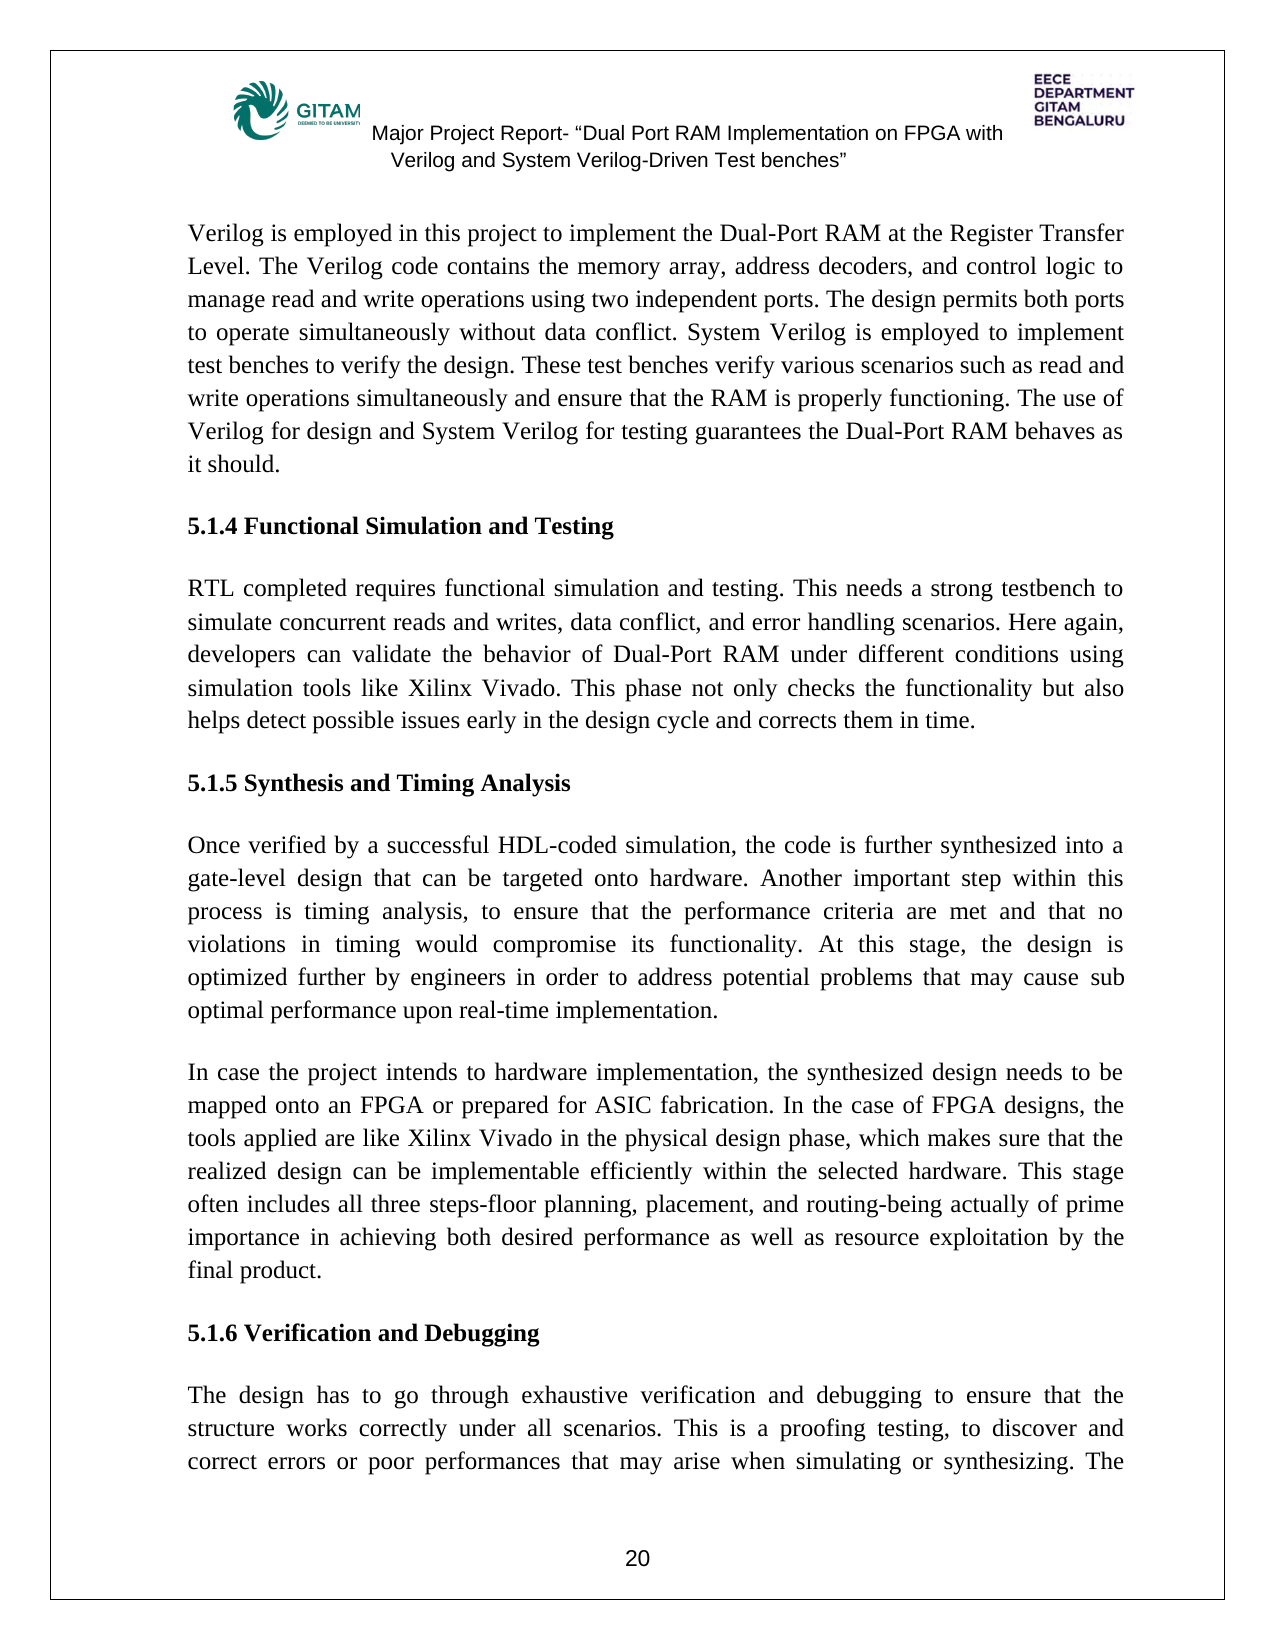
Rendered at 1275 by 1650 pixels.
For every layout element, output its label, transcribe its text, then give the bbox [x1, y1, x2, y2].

text In case the project intends to hardware implementation, the synthesized design needs to be mapped onto an FPGA or prepared for ASIC fabrication. In the case of FPGA designs, the tools applied are like Xilinx Vivado in the physical design phase, which makes sure that the realized design can be implementable efficiently within the selected hardware. This stage often includes all three steps-floor planning, placement, and routing-being actually of prime importance in achieving both desired performance as well as resource exploitation by the final product. [187, 1057, 1125, 1284]
text 5.1.4 Functional Simulation and Testing [150, 511, 1125, 540]
text 5.1.5 Synthesis and Timing Analysis [187, 768, 1125, 797]
text Verilog is employed in this project to implement the Dual-Port RAM at the Register Transfer Level. The Verilog code contains the memory array, address decoders, and control logic to manage read and write operations using two independent ports. The design permits both ports to operate simultaneously without data conflict. System Verilog is employed to implement test benches to verify the design. These test benches verify various scenarios such as read and write operations simultaneously and ensure that the RAM is properly functioning. The use of Verilog for design and System Verilog for testing guarantees the Dual-Port RAM behaves as it should. [187, 218, 1125, 478]
picture [233, 81, 360, 140]
text RTL completed requires functional simulation and testing. This needs a strong testbench to simulate concurrent reads and writes, data conflict, and error handling scenarios. Here again, developers can validate the behavior of Dual-Port RAM under different conditions using simulation tools like Xilinx Vivado. This phase not only checks the functionality but also helps detect possible issues early in the design cycle and corrects them in time. [187, 573, 1125, 734]
text Once verified by a successful HDL-coded simulation, the code is further synthesized into a gate-level design that can be targeted onto hardware. Another important step within this process is timing analysis, to ensure that the performance criteria are met and that no violations in timing would compromise its functionality. At this stage, the design is optimized further by engineers in order to address potential problems that may cause sub optimal performance upon real-time implementation. [187, 830, 1125, 1024]
picture [1031, 67, 1143, 131]
text 5.1.6 Verification and Debugging [187, 1318, 1125, 1346]
